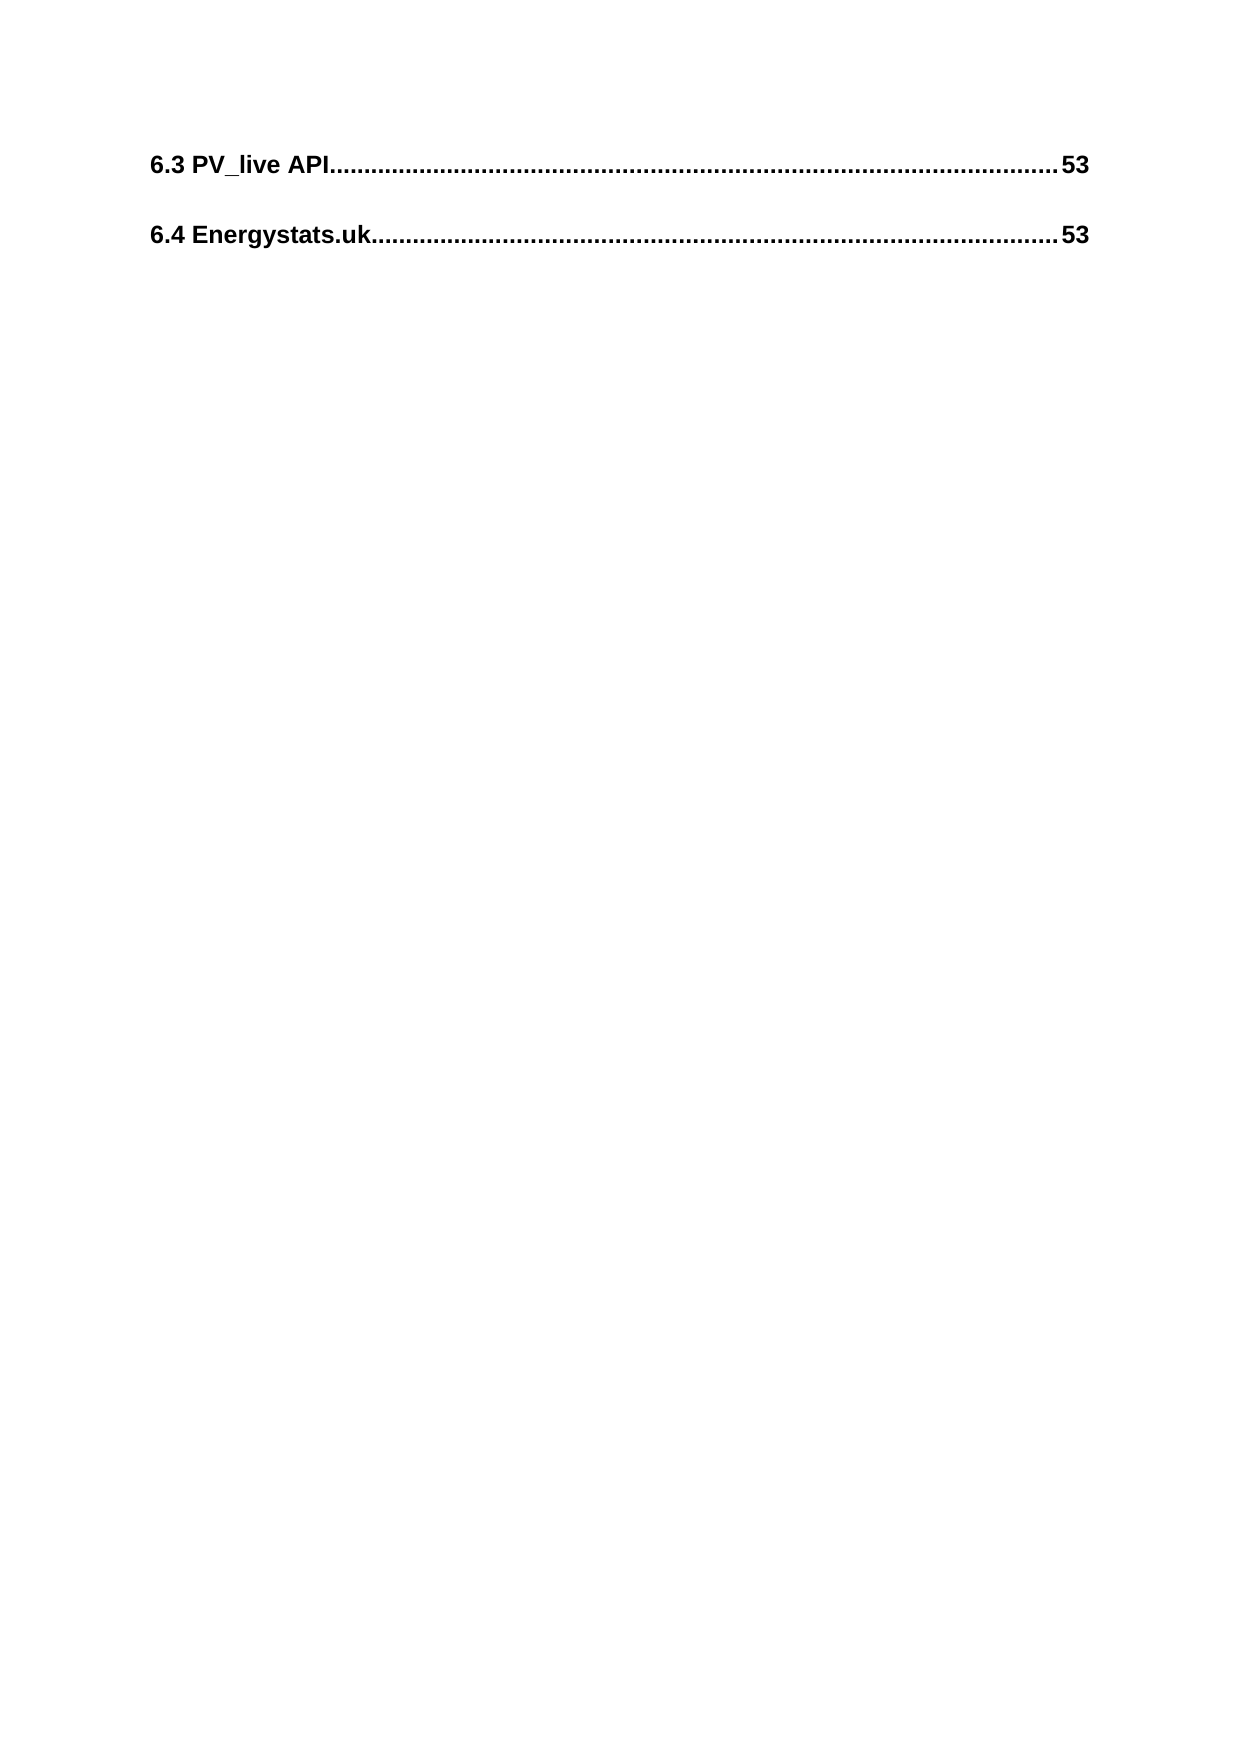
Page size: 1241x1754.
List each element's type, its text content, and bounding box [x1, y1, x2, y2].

text 6.3 PV_live API 53 [150, 150, 1090, 179]
text 6.4 Energystats.uk 53 [150, 220, 1090, 249]
